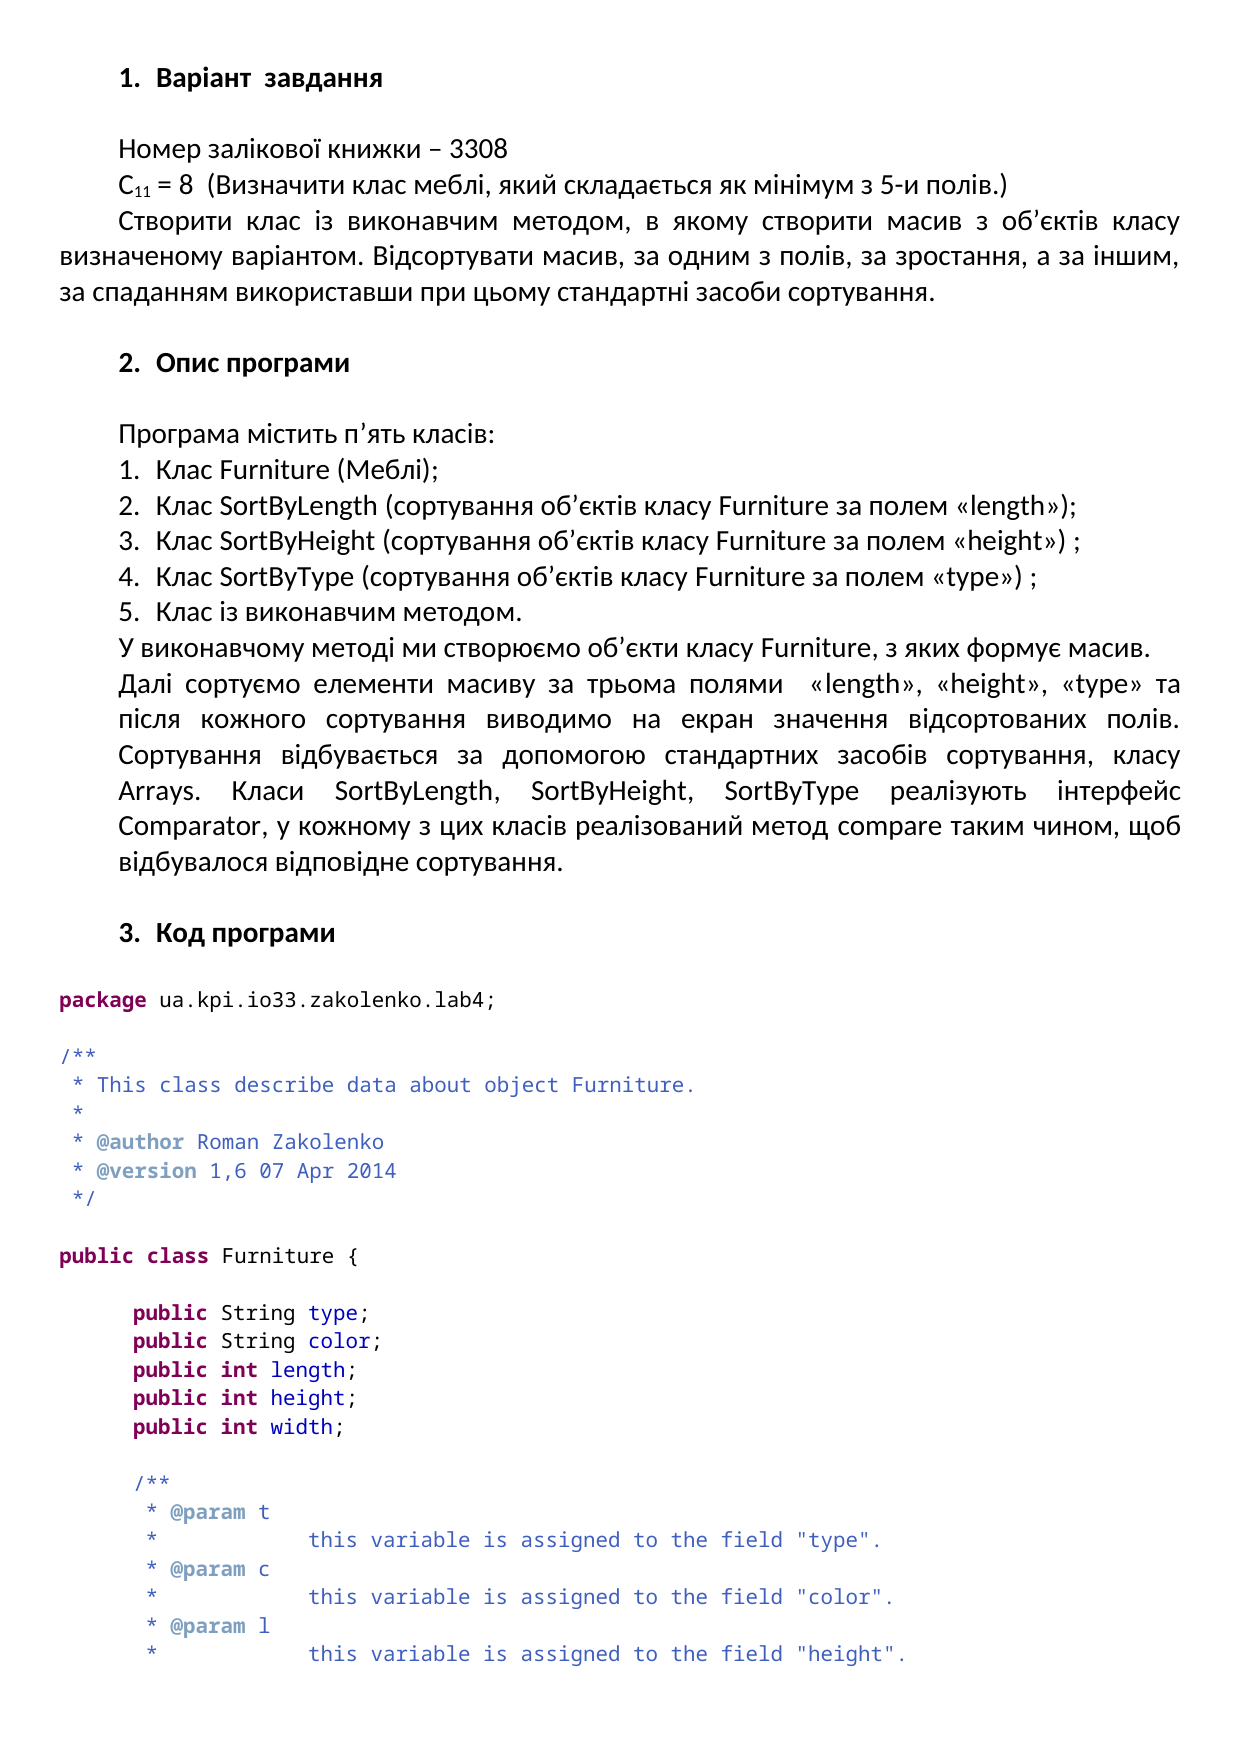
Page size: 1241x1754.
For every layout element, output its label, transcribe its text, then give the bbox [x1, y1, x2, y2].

list Код програми [118, 914, 1181, 950]
list Клас SortByHeight (сортування об’єктів класу Furniture за полем «height») ; [118, 522, 1181, 558]
text /** [59, 1042, 1181, 1071]
text Створити клас із виконавчим методом, в якому створити масив з об’єктів класу визначеному варіантом. Відсортувати масив, за одним з полів, за зростання, а за іншим, за спаданням використавши при цьому стандартні засоби сортування. [59, 202, 1181, 308]
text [59, 1639, 1181, 1668]
text * this variable is assigned to the field "color". [59, 1582, 1181, 1611]
text Програма містить п’ять класів: [59, 415, 1181, 451]
text * @param c [59, 1554, 1181, 1582]
text /** [59, 1469, 1181, 1497]
text public int width; [59, 1412, 1181, 1440]
text * This class describe data about object Furniture. [59, 1071, 1181, 1099]
list Варіант завдання [118, 59, 1181, 95]
text Далі сортуємо елементи масиву за трьома полями «length», «height», «type» та після кожного сортування виводимо на екран значення відсортованих полів. Сортування відбувається за допомогою стандартних засобів сортування, класу Arrays. Класи SortByLength, SortByHeight, SortByType реалізують інтерфейс Comparator, у кожному з цих класів реалізований метод compare таким чином, щоб відбувалося відповідне сортування. [118, 665, 1181, 878]
text * @param t [59, 1497, 1181, 1526]
text У виконавчому методі ми створюємо об’єкти класу Furniture, з яких формує масив. [59, 629, 1181, 665]
text С11 = 8 (Визначити клас меблі, який складається як мінімум з 5-и полів.) [59, 166, 1181, 202]
text * this variable is assigned to the field "type". [59, 1526, 1181, 1554]
list Клас SortByType (сортування об’єктів класу Furniture за полем «type») ; [118, 558, 1181, 593]
text Номер залікової книжки – 3308 [59, 130, 1181, 166]
list Опис програми [118, 344, 1181, 380]
list Клас із виконавчим методом. [118, 593, 1181, 629]
text * [59, 1099, 1181, 1127]
text public int height; [59, 1383, 1181, 1412]
text * @param l [59, 1611, 1181, 1639]
text public String type; [59, 1298, 1181, 1327]
text public String color; [59, 1327, 1181, 1355]
text package ua.kpi.io33.zakolenko.lab4; [59, 985, 1181, 1014]
list Клас SortByLength (сортування об’єктів класу Furniture за полем «length»); [118, 487, 1181, 522]
list Клас Furniture (Меблі); [118, 451, 1181, 487]
text public int length; [59, 1355, 1181, 1383]
text public class Furniture { [59, 1241, 1181, 1270]
text * @version 1,6 07 Apr 2014 [59, 1156, 1181, 1184]
text */ [59, 1184, 1181, 1213]
text * @author Roman Zakolenko [59, 1127, 1181, 1156]
